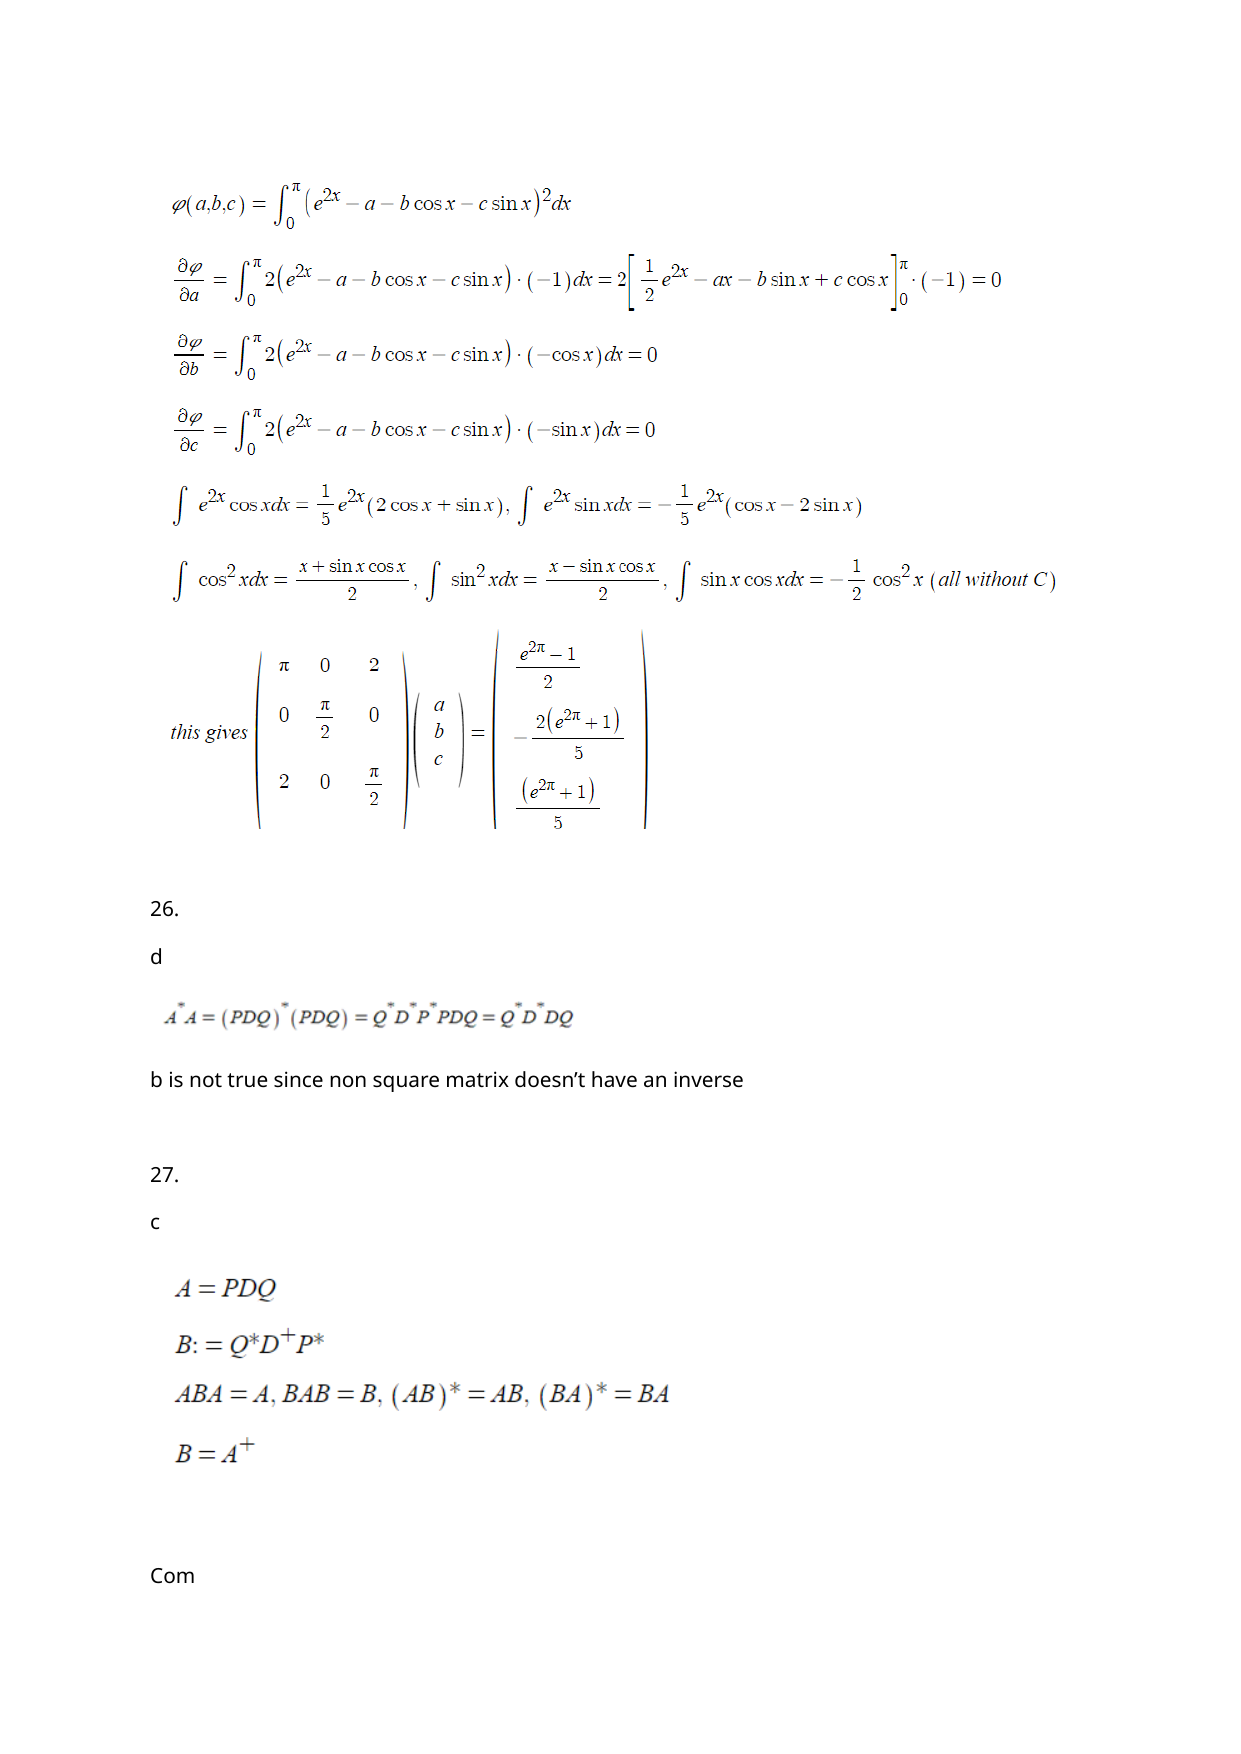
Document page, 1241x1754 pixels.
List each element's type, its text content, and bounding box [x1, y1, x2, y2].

picture [150, 989, 582, 1047]
text Com [150, 1561, 1090, 1589]
text b is not true since non square matrix doesn’t have an inverse [150, 1066, 1090, 1094]
text d [150, 942, 1090, 970]
text c [150, 1207, 1090, 1236]
picture [150, 1254, 692, 1495]
picture [150, 177, 1091, 829]
text 27. [150, 1160, 1090, 1188]
text 26. [150, 894, 1090, 923]
